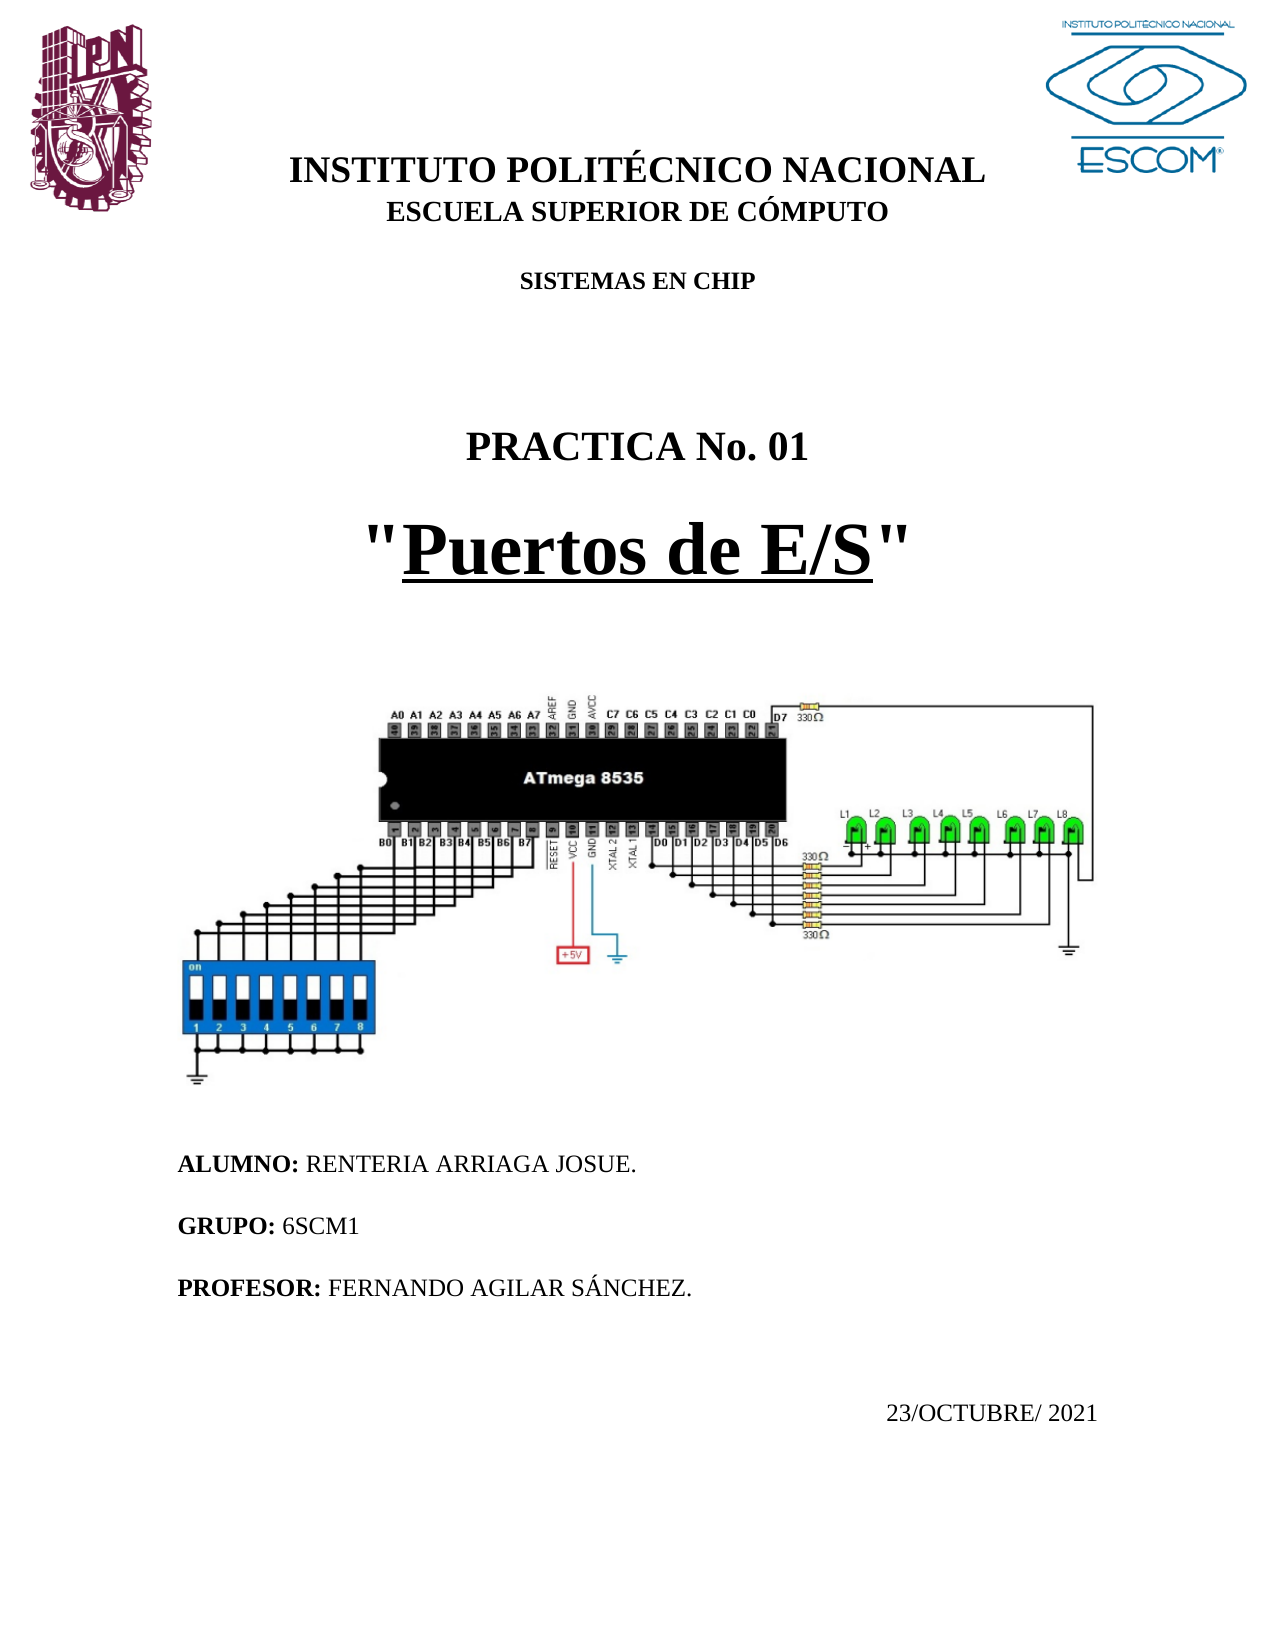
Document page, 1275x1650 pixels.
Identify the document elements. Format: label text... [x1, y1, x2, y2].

text ALUMNO: RENTERIA ARRIAGA JOSUE. [177, 1149, 1098, 1178]
text GRUPO: 6SCM1 [177, 1211, 1098, 1240]
text 23/OCTUBRE/ 2021 [177, 1398, 1098, 1426]
picture [29, 23, 152, 212]
picture [1045, 20, 1247, 82]
picture [1045, 88, 1247, 173]
picture [1153, 168, 1165, 173]
text ESCUELA SUPERIOR DE CÓMPUTO [177, 194, 1098, 228]
picture [177, 690, 1098, 1086]
text "Puertos de E/S" [177, 504, 1098, 591]
text PROFESOR: FERNANDO AGILAR SÁNCHEZ. [177, 1273, 1098, 1302]
picture [1194, 155, 1212, 173]
text INSTITUTO POLITÉCNICO NACIONAL [177, 148, 1098, 191]
picture [1050, 48, 1201, 122]
picture [1134, 150, 1157, 170]
text SISTEMAS EN CHIP [177, 266, 1098, 295]
picture [1090, 48, 1243, 122]
picture [1126, 69, 1165, 101]
text PRACTICA No. 01 [177, 422, 1098, 469]
picture [1160, 150, 1184, 170]
